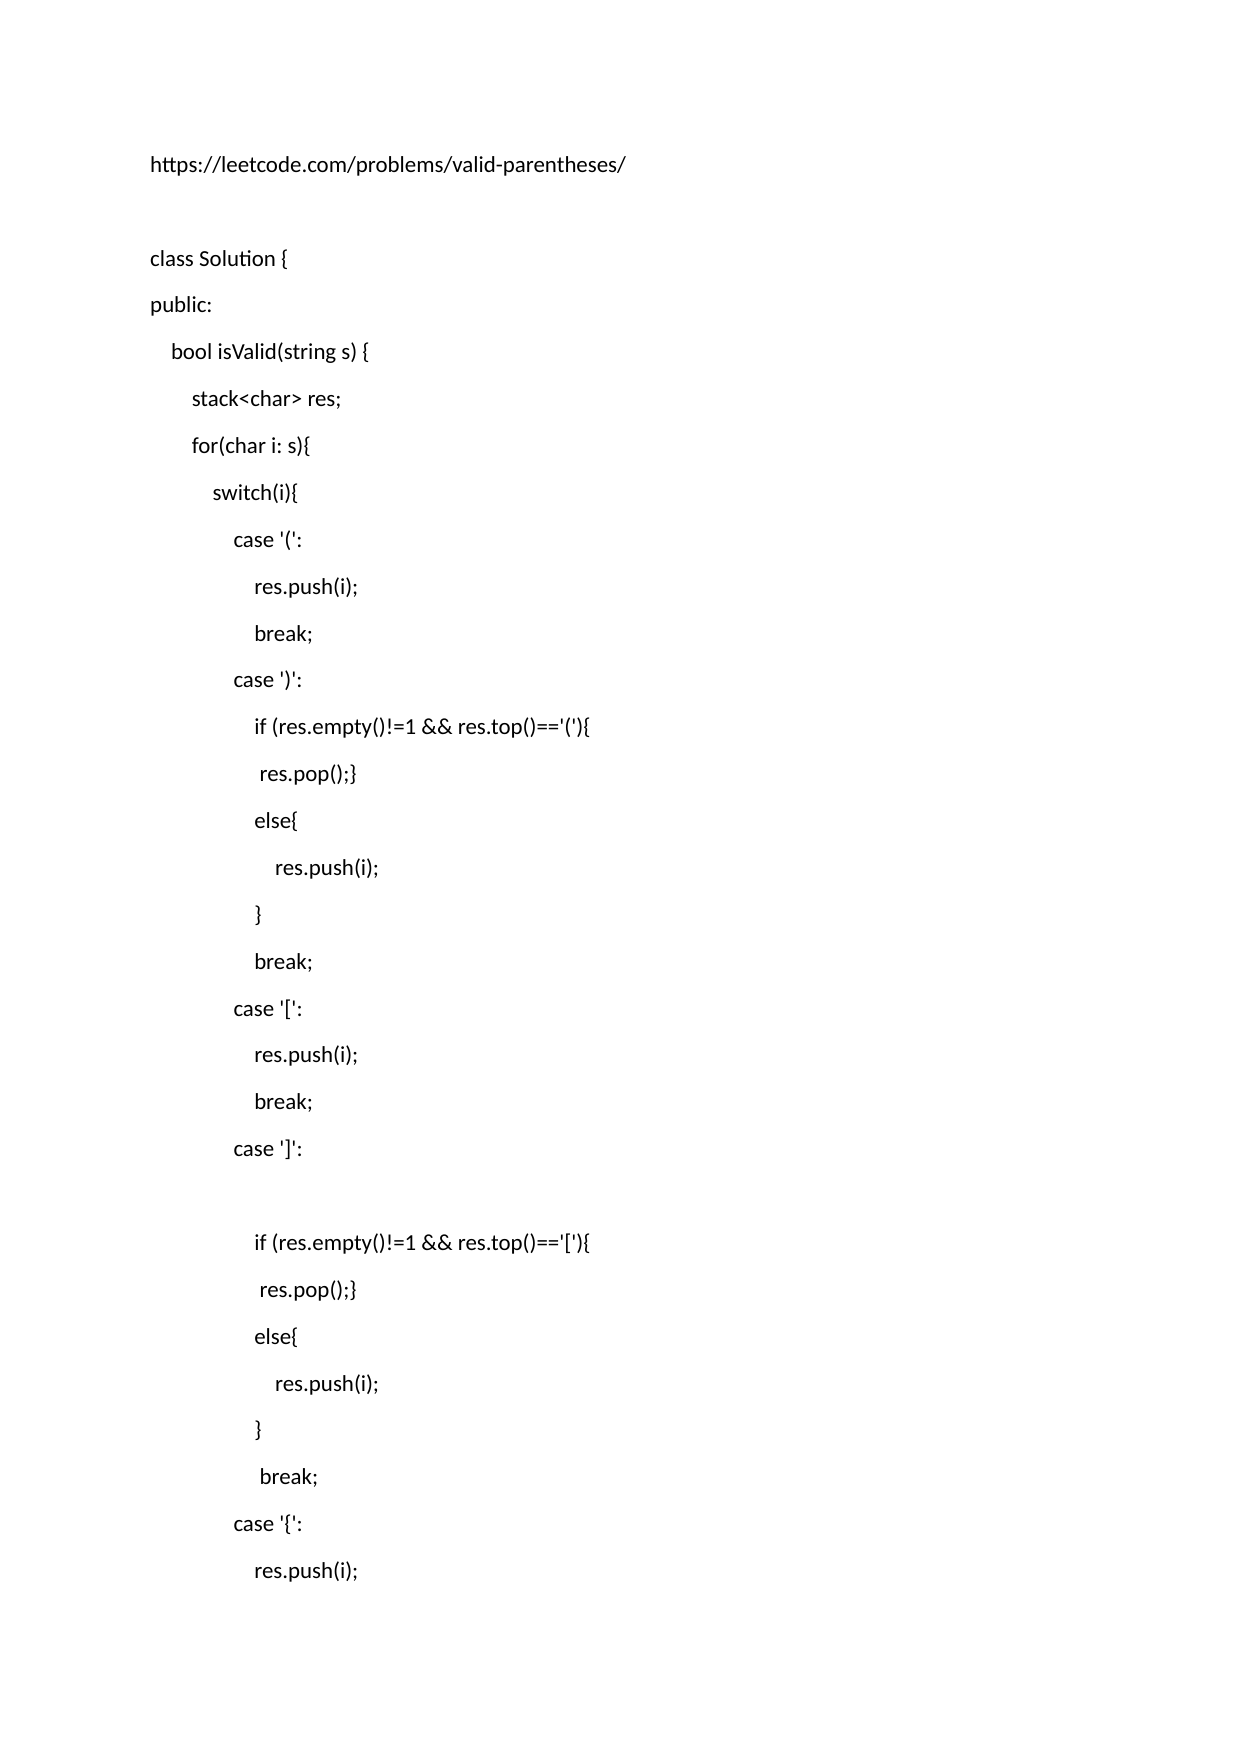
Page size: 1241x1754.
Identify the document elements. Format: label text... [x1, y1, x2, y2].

text } [150, 1416, 1090, 1444]
text res.push(i); [150, 572, 1090, 600]
text res.pop();} [150, 759, 1090, 787]
text class Solution { [150, 244, 1090, 272]
text break; [150, 1462, 1090, 1491]
text case '{': [150, 1509, 1090, 1537]
text res.push(i); [150, 1041, 1090, 1069]
text if (res.empty()!=1 && res.top()=='['){ [150, 1228, 1090, 1256]
text stack<char> res; [150, 384, 1090, 412]
text for(char i: s){ [150, 431, 1090, 459]
text bool isValid(string s) { [150, 337, 1090, 366]
text switch(i){ [150, 478, 1090, 506]
text if (res.empty()!=1 && res.top()=='('){ [150, 712, 1090, 741]
text res.push(i); [150, 1556, 1090, 1584]
text case '[': [150, 994, 1090, 1022]
text res.push(i); [150, 853, 1090, 881]
text case '(': [150, 525, 1090, 553]
text break; [150, 947, 1090, 975]
text } [150, 900, 1090, 928]
text case ']': [150, 1134, 1090, 1162]
text else{ [150, 806, 1090, 834]
text res.push(i); [150, 1369, 1090, 1397]
text https://leetcode.com/problems/valid-parentheses/ [150, 150, 1090, 178]
text public: [150, 291, 1090, 319]
text res.pop();} [150, 1275, 1090, 1303]
text case ')': [150, 666, 1090, 694]
text break; [150, 1087, 1090, 1116]
text break; [150, 619, 1090, 647]
text else{ [150, 1322, 1090, 1350]
